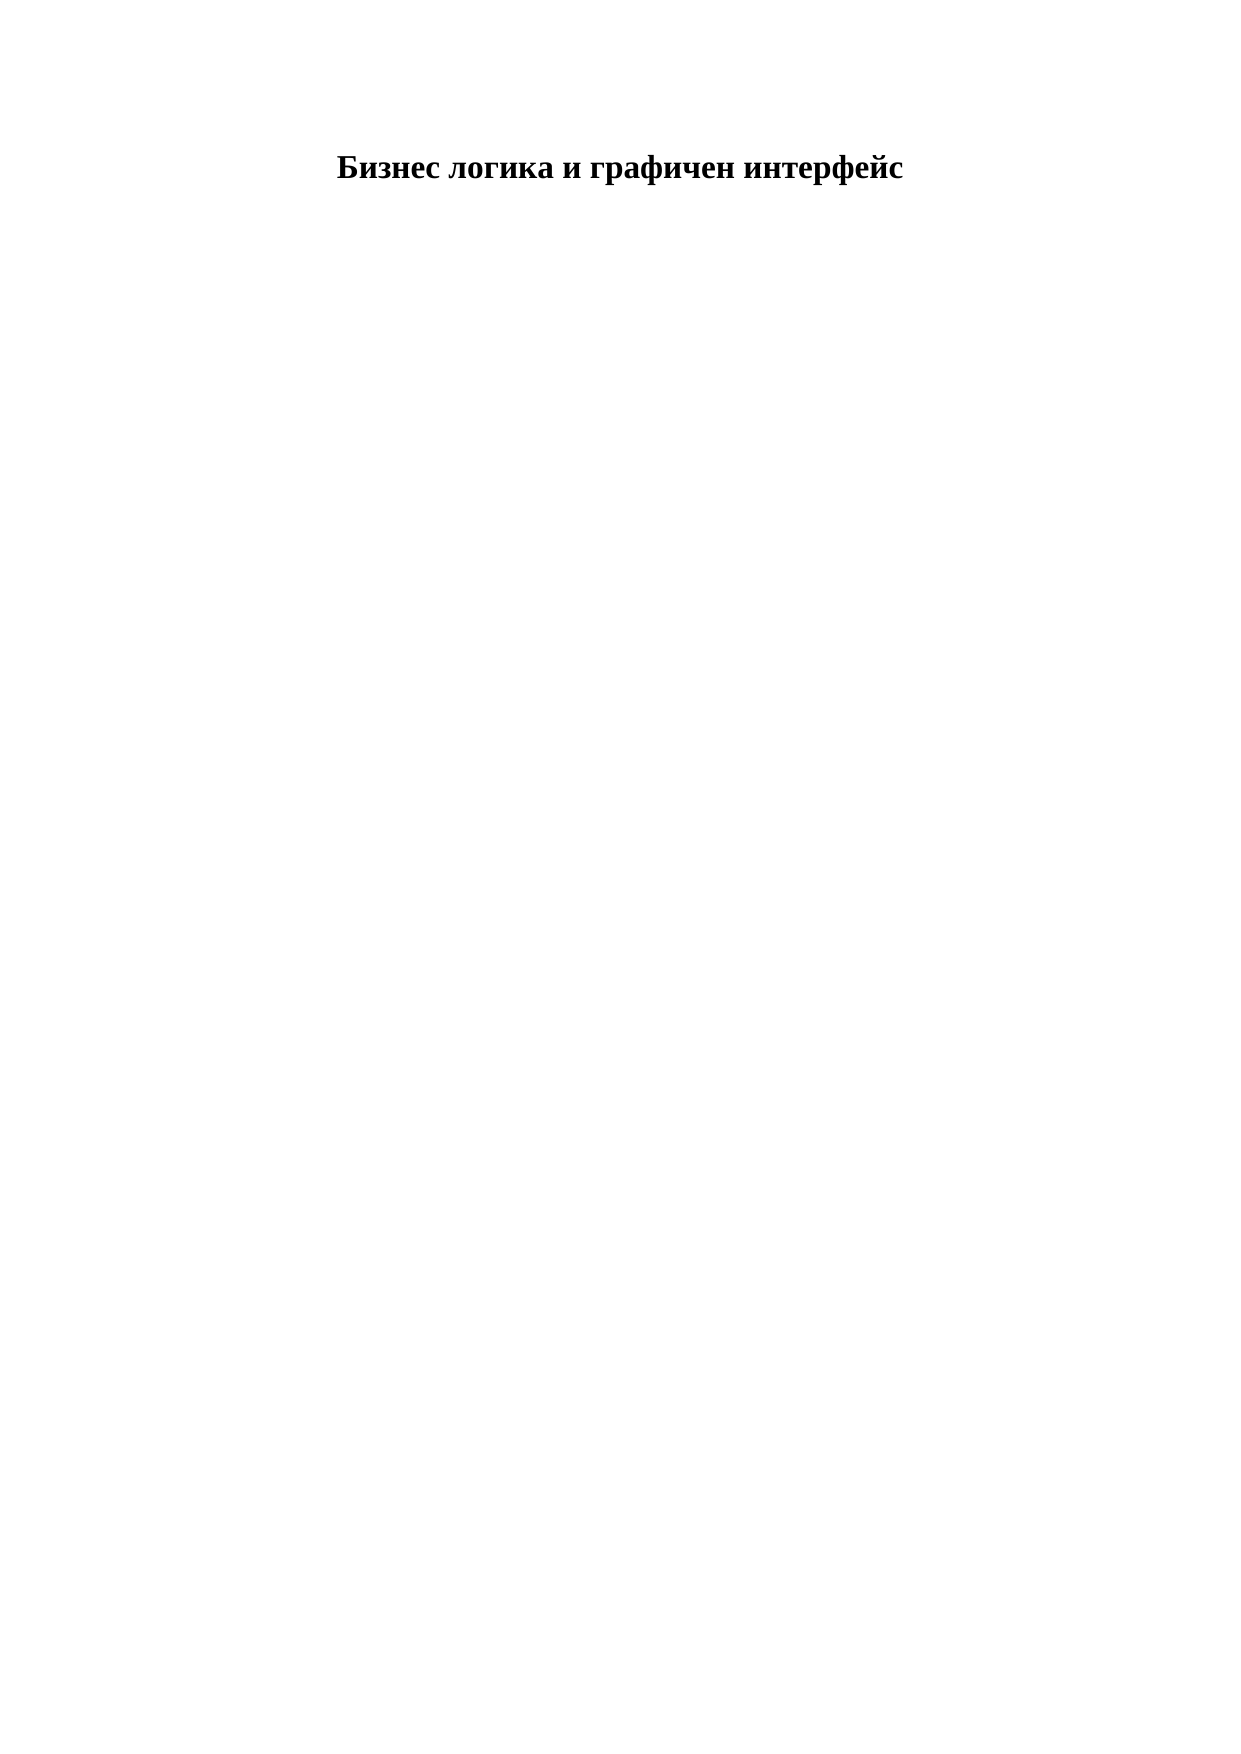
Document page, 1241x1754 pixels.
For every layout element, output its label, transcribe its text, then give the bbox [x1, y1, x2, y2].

text Бизнес логика и графичен интерфейс [148, 148, 1093, 186]
